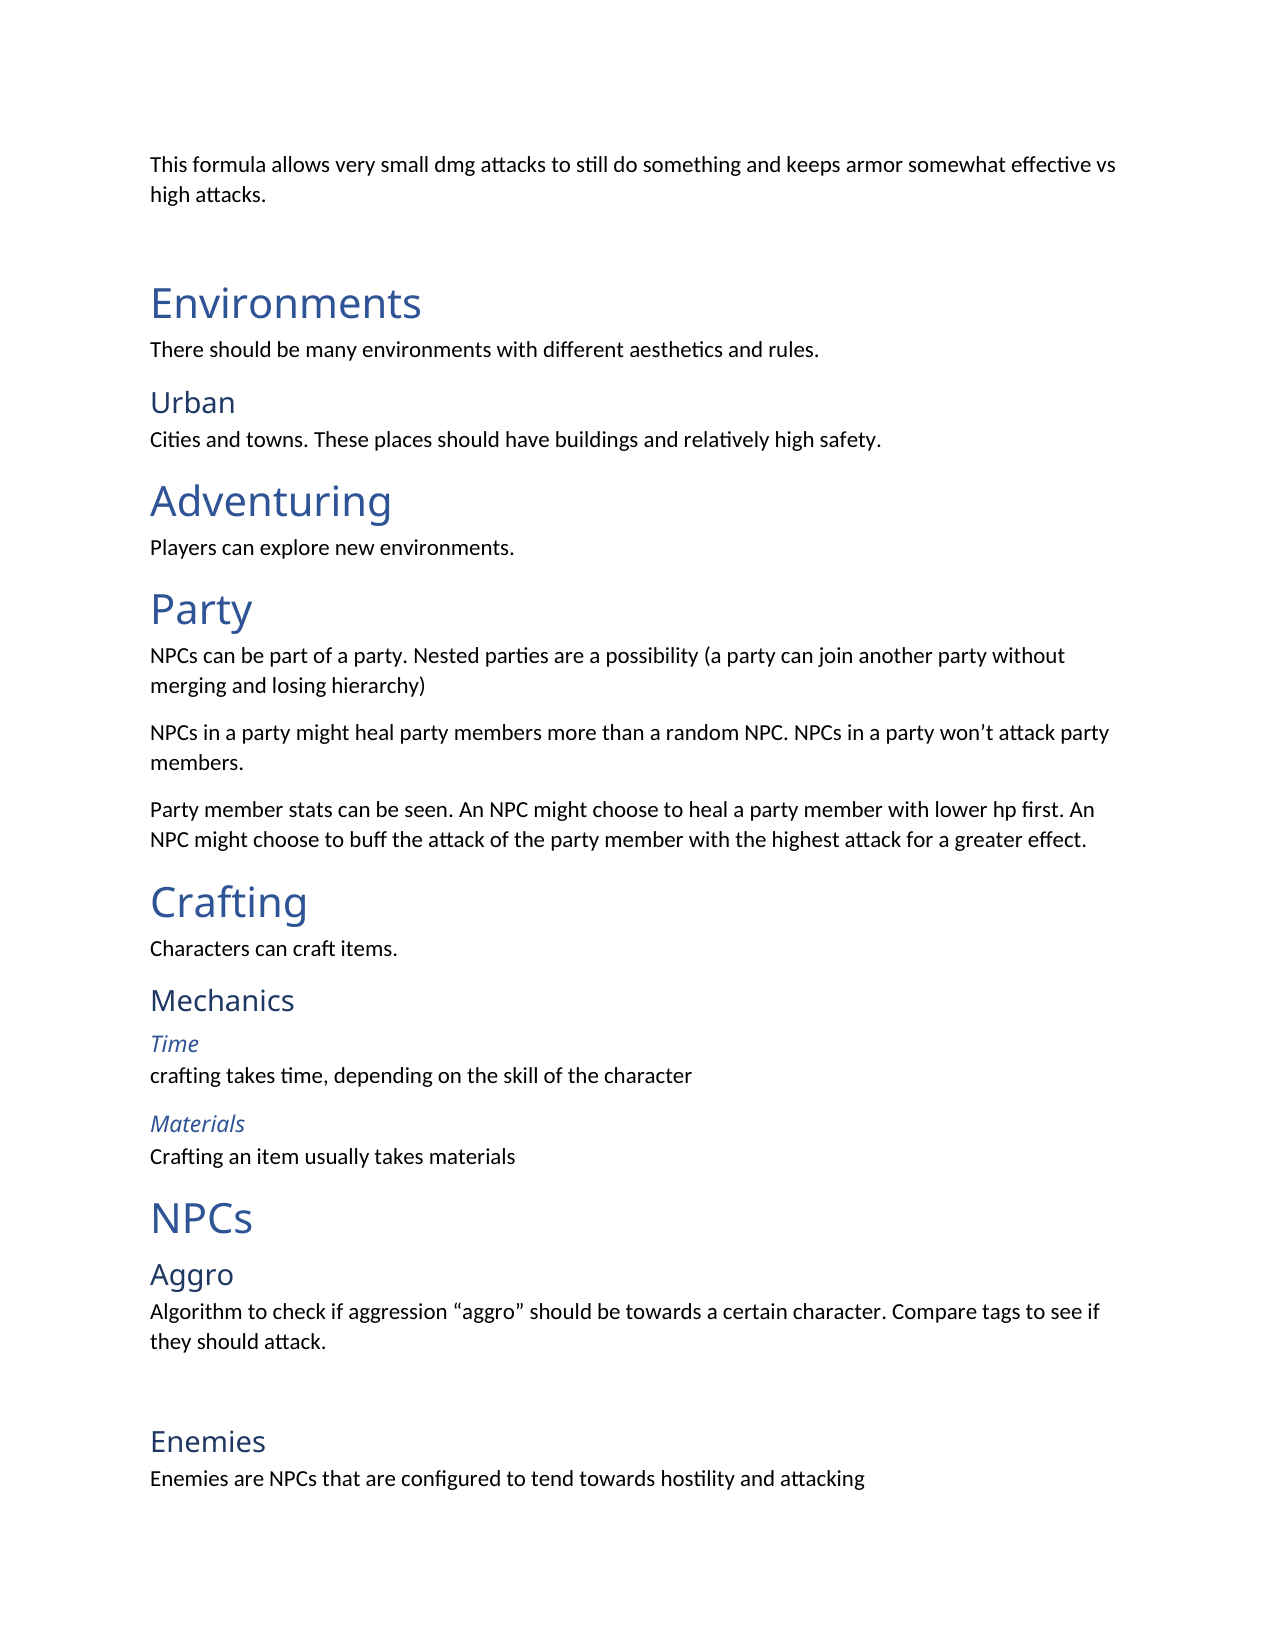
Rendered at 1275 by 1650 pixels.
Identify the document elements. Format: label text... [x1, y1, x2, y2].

text Algorithm to check if aggression “aggro” should be towards a certain character. Compare tags to see if they should attack. [150, 1297, 1125, 1355]
subtitle Aggro [150, 1254, 1125, 1294]
text This formula allows very small dmg attacks to still do something and keeps armor somewhat effective vs high attacks. [150, 150, 1125, 208]
subtitle NPCs [150, 1189, 1125, 1246]
text Characters can craft items. [150, 934, 1125, 962]
subtitle Party [150, 580, 1125, 637]
text Cities and towns. These places should have buildings and relatively high safety. [150, 425, 1125, 453]
subtitle Crafting [150, 872, 1125, 929]
text Players can explore new environments. [150, 533, 1125, 561]
subtitle Urban [150, 382, 1125, 422]
subtitle Time [150, 1027, 1125, 1059]
subtitle Environments [150, 274, 1125, 331]
text Enemies are NPCs that are configured to tend towards hostility and attacking [150, 1464, 1125, 1492]
subtitle Enemies [150, 1421, 1125, 1461]
text crafting takes time, depending on the skill of the character [150, 1061, 1125, 1089]
text NPCs can be part of a party. Nested parties are a possibility (a party can join another party without merging and losing hierarchy) [150, 641, 1125, 699]
text Crafting an item usually takes materials [150, 1142, 1125, 1170]
subtitle Materials [150, 1108, 1125, 1139]
text There should be many environments with different aesthetics and rules. [150, 335, 1125, 363]
text NPCs in a party might heal party members more than a random NPC. NPCs in a party won’t attack party members. [150, 718, 1125, 776]
subtitle Mechanics [150, 981, 1125, 1020]
subtitle Adventuring [150, 472, 1125, 528]
text Party member stats can be seen. An NPC might choose to heal a party member with lower hp first. An NPC might choose to buff the attack of the party member with the highest attack for a greater effect. [150, 795, 1125, 853]
